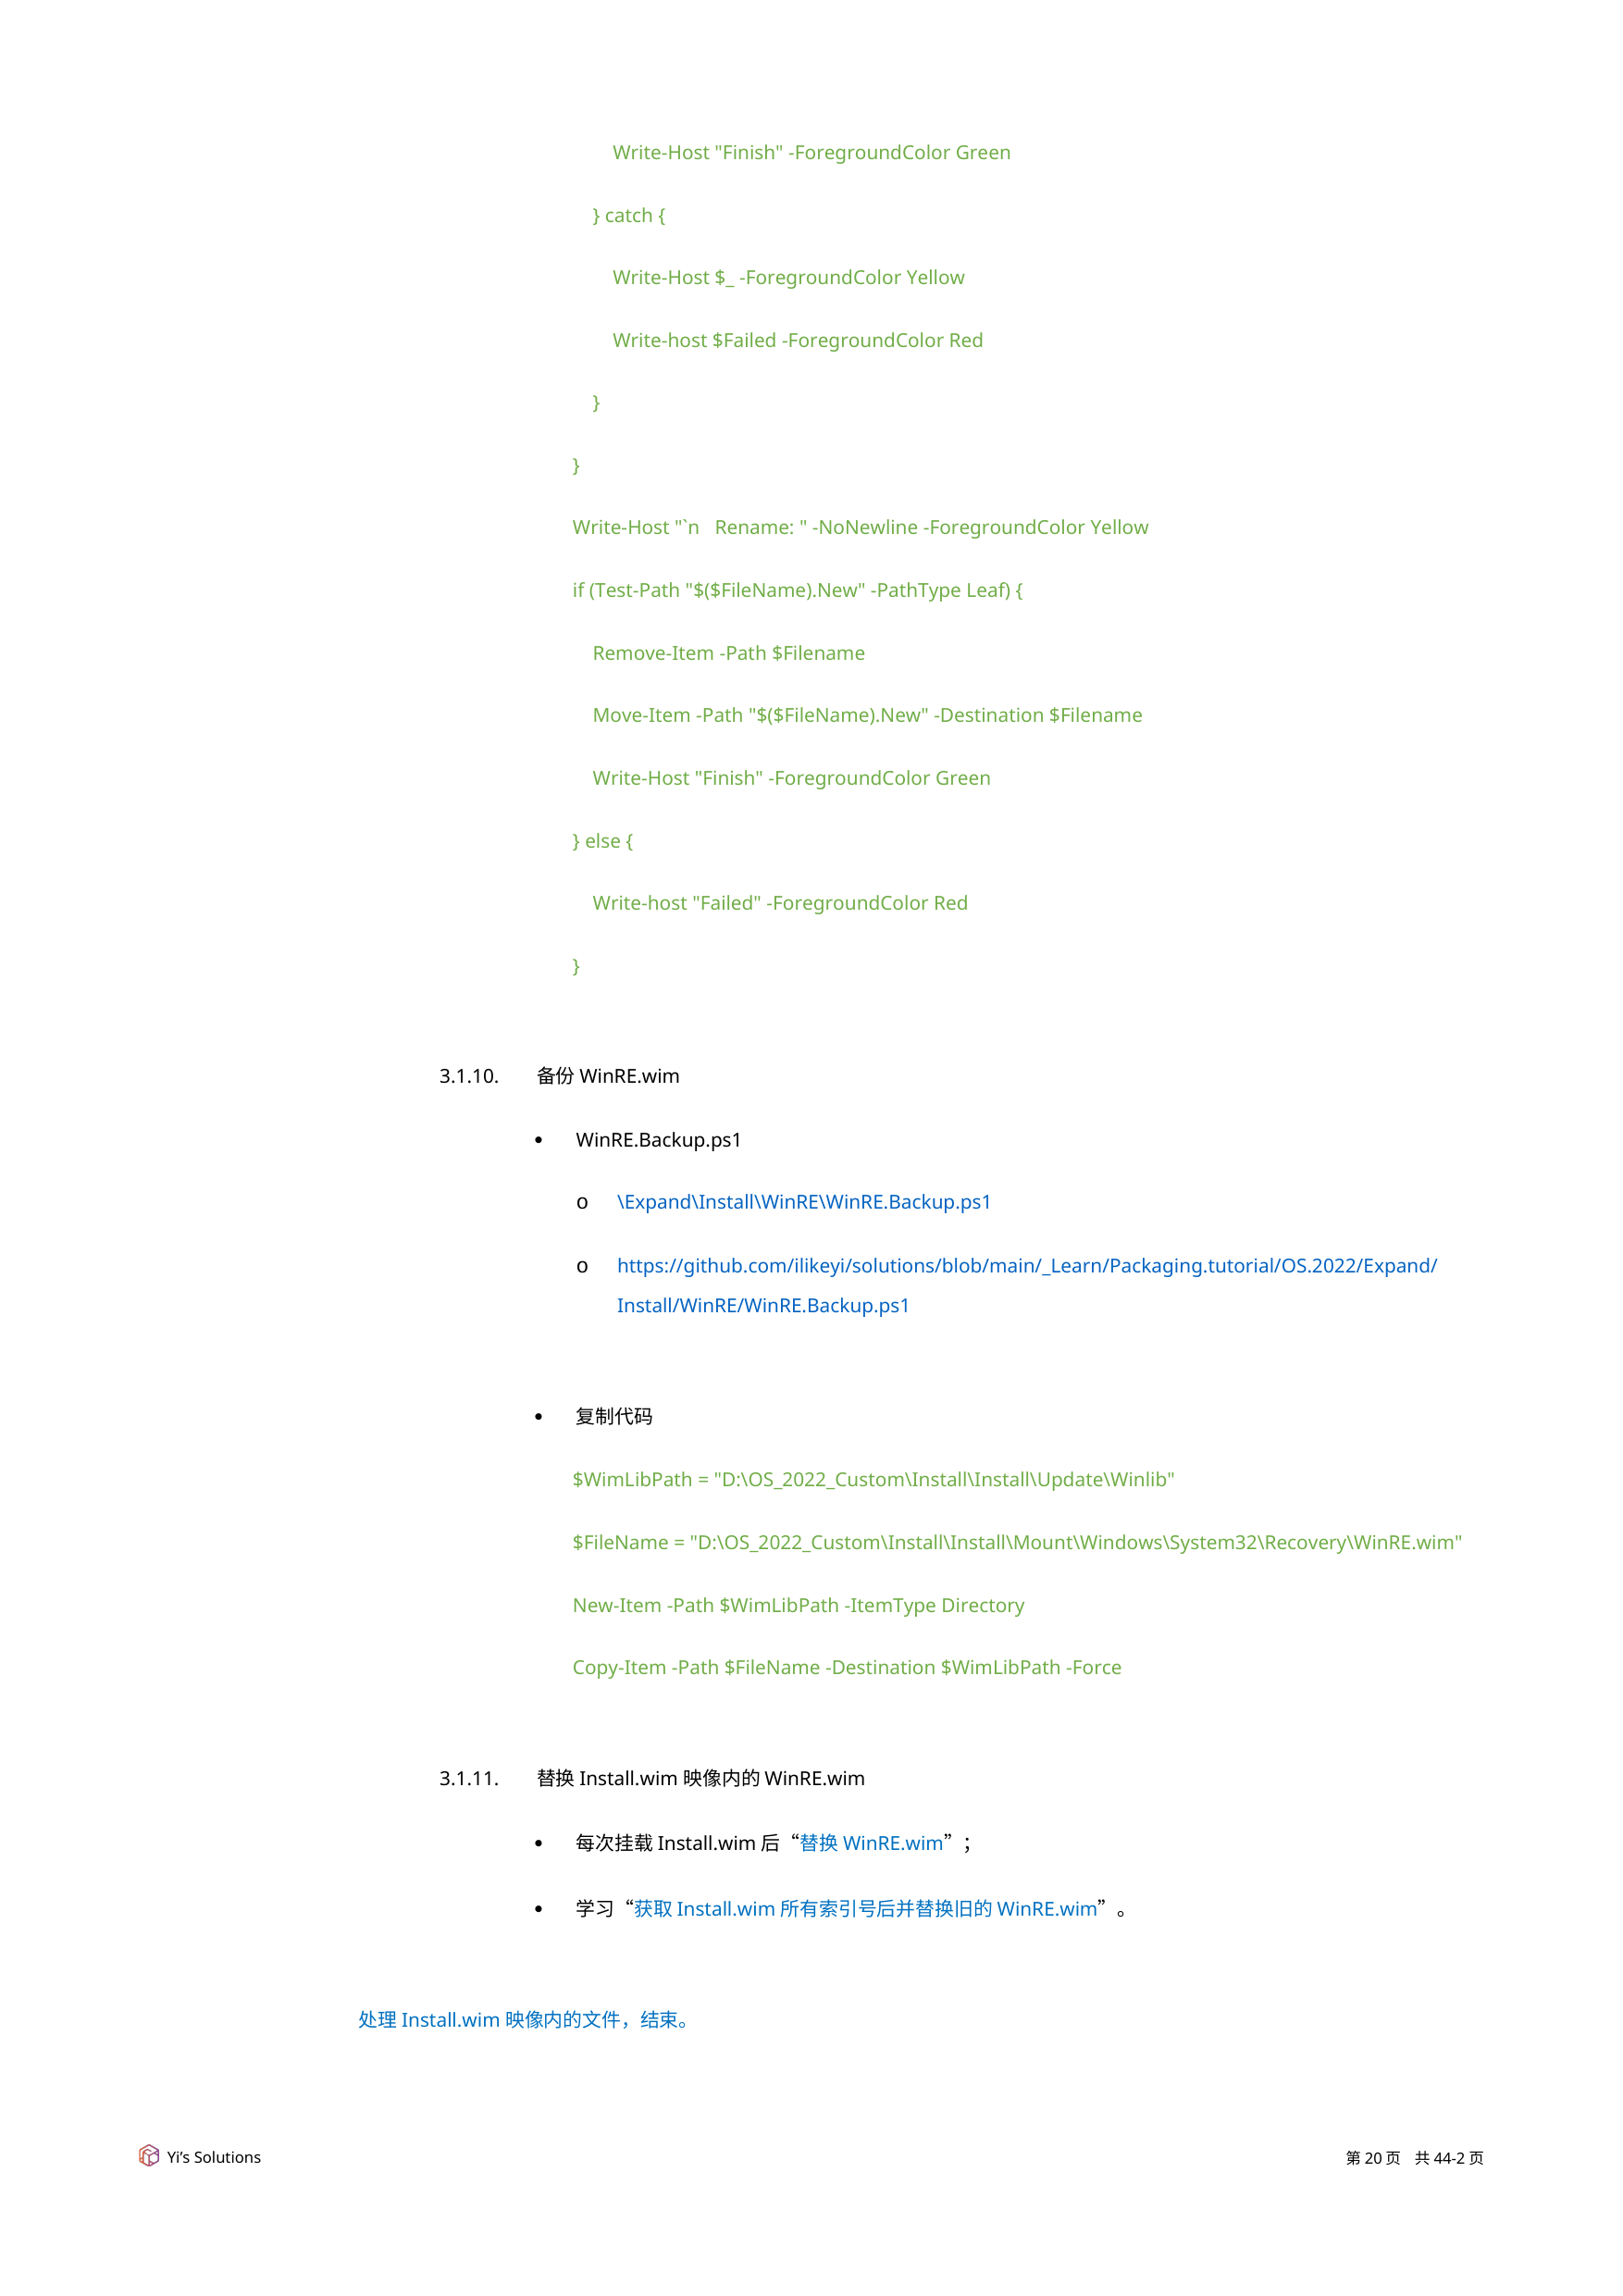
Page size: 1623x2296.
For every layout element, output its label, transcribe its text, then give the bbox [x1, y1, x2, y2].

list WinRE.Backup.ps1 [535, 1126, 1484, 1152]
list 复制代码 [535, 1401, 1484, 1429]
text $WimLibPath = "D:\OS_2022_Custom\Install\Install\Update\Winlib" [573, 1466, 1484, 1493]
text } [573, 389, 1484, 416]
text New-Item -Path $WimLibPath -ItemType Directory [573, 1592, 1484, 1618]
text Write-host $Failed -ForegroundColor Red [573, 327, 1484, 353]
text Write-Host "`n Rename: " -NoNewline -ForegroundColor Yellow [573, 515, 1484, 540]
list \Expand\Install\WinRE\WinRE.Backup.ps1 [576, 1188, 1484, 1216]
text if (Test-Path "$($FileName).New" -PathType Leaf) { [573, 577, 1484, 603]
text } else { [573, 827, 1484, 853]
text Write-Host "Finish" -ForegroundColor Green [573, 764, 1484, 790]
text Write-Host $_ -ForegroundColor Yellow [573, 264, 1484, 291]
text Write-Host "Finish" -ForegroundColor Green [573, 139, 1484, 165]
text Write-host "Failed" -ForegroundColor Red [573, 889, 1484, 916]
text $FileName = "D:\OS_2022_Custom\Install\Install\Mount\Windows\System32\Recovery\WinRE.wim" [573, 1529, 1484, 1556]
text } [573, 452, 1484, 478]
text Copy-Item -Path $FileName -Destination $WimLibPath -Force [573, 1654, 1484, 1681]
subtitle 替换 Install.wim 映像内的 WinRE.wim [440, 1763, 1484, 1791]
list https://github.com/ilikeyi/solutions/blob/main/_Learn/Packaging.tutorial/OS.2022/Expand/Install/WinRE/WinRE.Backup.ps1 [576, 1252, 1484, 1319]
subtitle 备份 WinRE.wim [440, 1061, 1484, 1089]
list 学习“获取 Install.wim 所有索引号后并替换旧的 WinRE.wim”。 [535, 1893, 1484, 1921]
text } catch { [573, 202, 1484, 228]
text Move-Item -Path "$($FileName).New" -Destination $Filename [573, 701, 1484, 728]
text Remove-Item -Path $Filename [573, 639, 1484, 665]
text } [573, 952, 1484, 978]
picture [139, 2144, 159, 2166]
text 处理 Install.wim 映像内的文件，结束。 [358, 2004, 1484, 2032]
list 每次挂载 Install.wim 后“替换 WinRE.wim”； [535, 1828, 1484, 1856]
